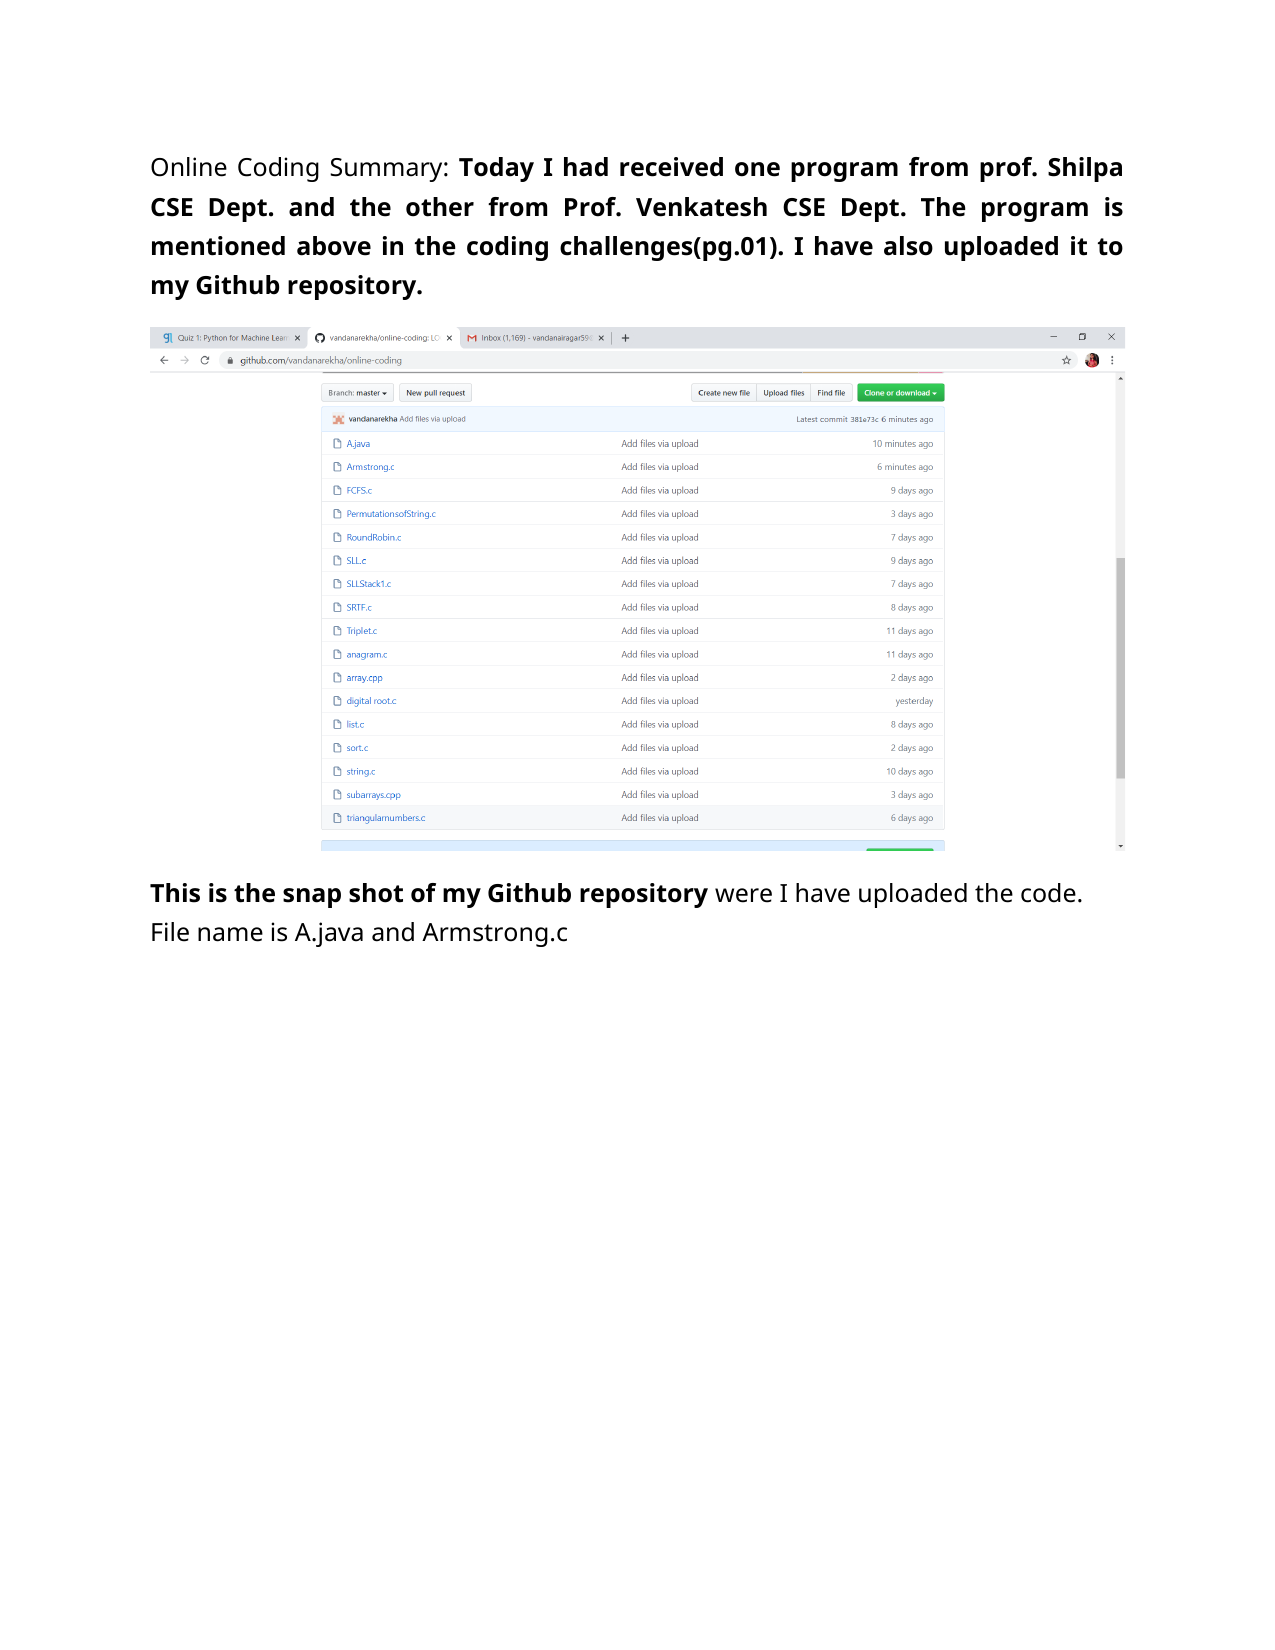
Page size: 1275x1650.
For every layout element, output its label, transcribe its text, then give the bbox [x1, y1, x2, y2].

picture [150, 327, 1125, 851]
text Online Coding Summary: Today I had received one program from prof. Shilpa CSE Dept. and the other from Prof. Venkatesh CSE Dept. The program is mentioned above in the coding challenges(pg.01). I have also uploaded it to my Github repository. [150, 150, 1125, 302]
text This is the snap shot of my Github repository were I have uploaded the code. File name is A.java and Armstrong.c [150, 876, 1125, 949]
